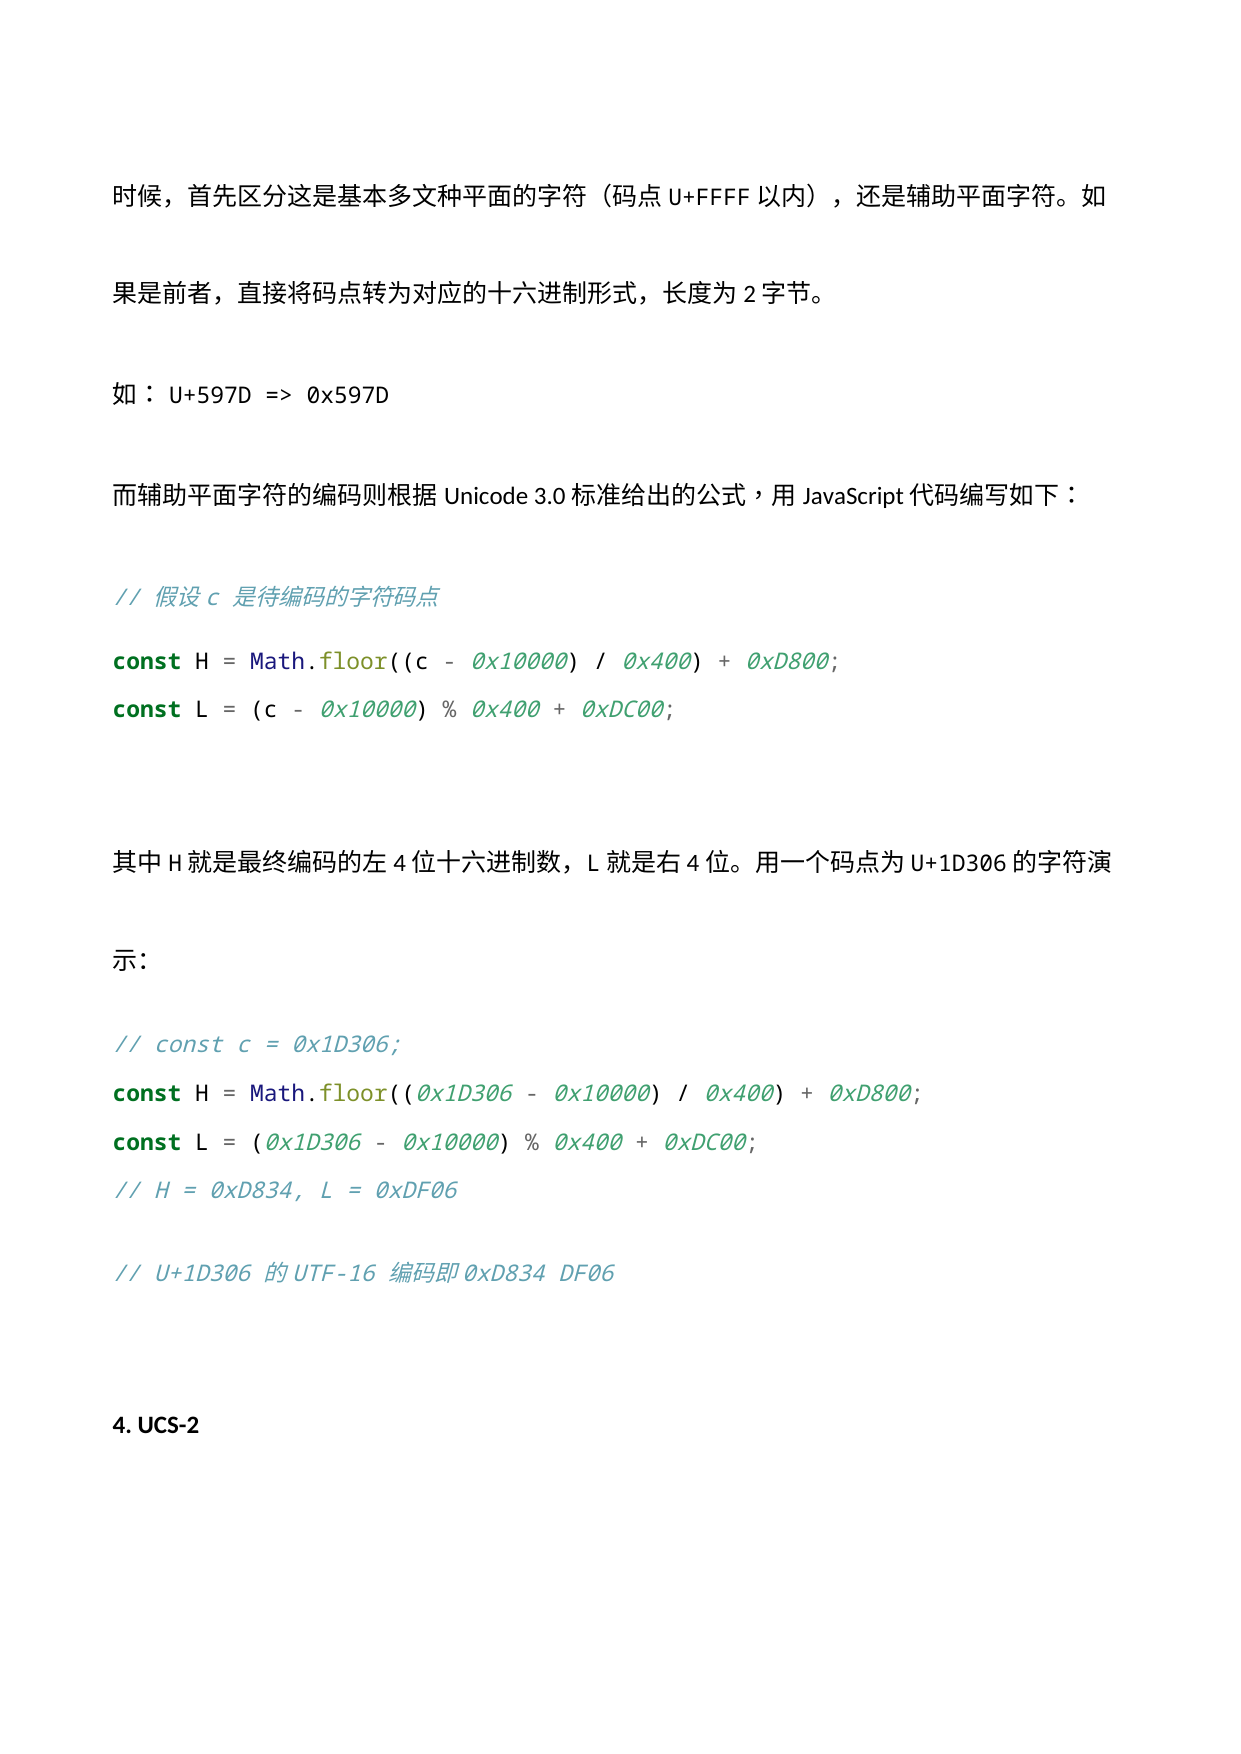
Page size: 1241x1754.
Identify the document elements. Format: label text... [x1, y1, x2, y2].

text 如： U+597D => 0x597D [112, 361, 1128, 426]
text // 假设 c 是待编码的字符码点 const H = Math.floor((c - 0x10000) / 0x400) + 0xD800; const L = (c - 0x10000) % 0x400 + 0xDC00; [112, 563, 1128, 725]
text // const c = 0x1D306; const H = Math.floor((0x1D306 - 0x10000) / 0x400) + 0xD800; const L = (0x1D306 - 0x10000) % 0x400 + 0xDC00; // H = 0xD834, L = 0xDF06 // U+1D306 的 UTF-16 编码即 0xD834 DF06 [112, 1028, 1128, 1304]
text 4. UCS-2 [112, 1408, 1128, 1440]
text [112, 162, 1128, 324]
text 其中 H 就是最终编码的左 4 位十六进制数，L 就是右 4 位。用一个码点为 U+1D306 的字符演示： [112, 828, 1128, 991]
text 而辅助平面字符的编码则根据 Unicode 3.0 标准给出的公式，用 JavaScript 代码编写如下： [112, 462, 1128, 527]
